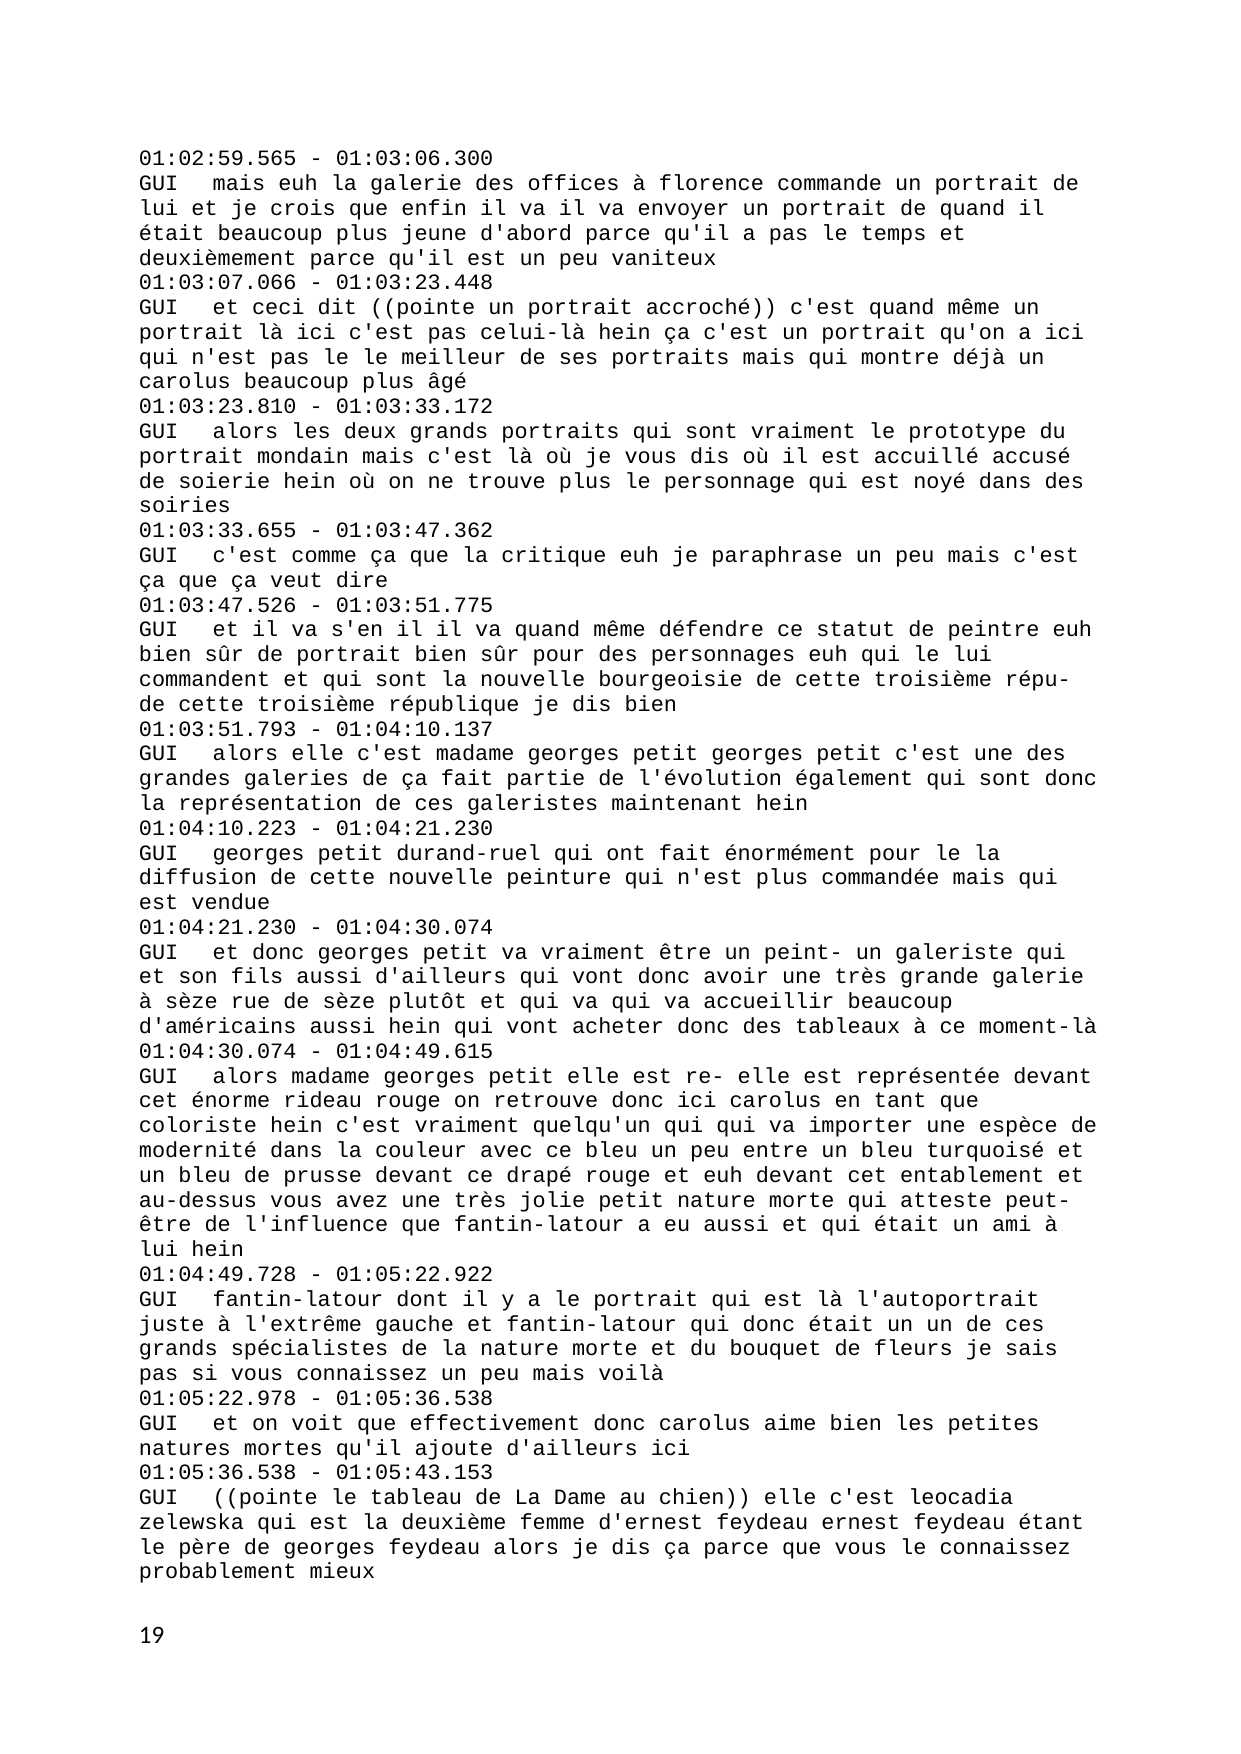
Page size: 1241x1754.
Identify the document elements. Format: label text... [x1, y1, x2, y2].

text GUI et il va s'en il il va quand même défendre ce statut de peintre euh bien sûr de portrait bien sûr pour des personnages euh qui le lui commandent et qui sont la nouvelle bourgeoisie de cette troisième répu- de cette troisième république je dis bien [139, 619, 1101, 718]
text GUI fantin-latour dont il y a le portrait qui est là l'autoportrait juste à l'extrême gauche et fantin-latour qui donc était un un de ces grands spécialistes de la nature morte et du bouquet de fleurs je sais pas si vous connaissez un peu mais voilà [139, 1288, 1101, 1387]
text 01:02:59.565 - 01:03:06.300 [139, 148, 1101, 172]
text GUI c'est comme ça que la critique euh je paraphrase un peu mais c'est ça que ça veut dire [139, 544, 1101, 594]
text 01:03:51.793 - 01:04:10.137 [139, 718, 1101, 743]
text 01:04:10.223 - 01:04:21.230 [139, 817, 1101, 842]
text 01:03:47.526 - 01:03:51.775 [139, 594, 1101, 619]
text 01:03:33.655 - 01:03:47.362 [139, 519, 1101, 544]
text 01:05:22.978 - 01:05:36.538 [139, 1387, 1101, 1412]
text GUI alors les deux grands portraits qui sont vraiment le prototype du portrait mondain mais c'est là où je vous dis où il est accuillé accusé de soierie hein où on ne trouve plus le personnage qui est noyé dans des soiries [139, 420, 1101, 519]
text GUI et donc georges petit va vraiment être un peint- un galeriste qui et son fils aussi d'ailleurs qui vont donc avoir une très grande galerie à sèze rue de sèze plutôt et qui va qui va accueillir beaucoup d'américains aussi hein qui vont acheter donc des tableaux à ce moment-là [139, 941, 1101, 1040]
text GUI ((pointe le tableau de La Dame au chien)) elle c'est leocadia zelewska qui est la deuxième femme d'ernest feydeau ernest feydeau étant le père de georges feydeau alors je dis ça parce que vous le connaissez probablement mieux [139, 1486, 1101, 1586]
text 01:03:07.066 - 01:03:23.448 [139, 272, 1101, 296]
text GUI mais euh la galerie des offices à florence commande un portrait de lui et je crois que enfin il va il va envoyer un portrait de quand il était beaucoup plus jeune d'abord parce qu'il a pas le temps et deuxièmement parce qu'il est un peu vaniteux [139, 172, 1101, 272]
text 01:05:36.538 - 01:05:43.153 [139, 1462, 1101, 1486]
text 01:04:21.230 - 01:04:30.074 [139, 916, 1101, 941]
text GUI et on voit que effectivement donc carolus aime bien les petites natures mortes qu'il ajoute d'ailleurs ici [139, 1412, 1101, 1462]
text 01:04:30.074 - 01:04:49.615 [139, 1040, 1101, 1065]
text GUI georges petit durand-ruel qui ont fait énormément pour le la diffusion de cette nouvelle peinture qui n'est plus commandée mais qui est vendue [139, 842, 1101, 916]
text GUI et ceci dit ((pointe un portrait accroché)) c'est quand même un portrait là ici c'est pas celui-là hein ça c'est un portrait qu'on a ici qui n'est pas le le meilleur de ses portraits mais qui montre déjà un carolus beaucoup plus âgé [139, 296, 1101, 396]
text GUI alors elle c'est madame georges petit georges petit c'est une des grandes galeries de ça fait partie de l'évolution également qui sont donc la représentation de ces galeristes maintenant hein [139, 743, 1101, 817]
text GUI alors madame georges petit elle est re- elle est représentée devant cet énorme rideau rouge on retrouve donc ici carolus en tant que coloriste hein c'est vraiment quelqu'un qui qui va importer une espèce de modernité dans la couleur avec ce bleu un peu entre un bleu turquoisé et un bleu de prusse devant ce drapé rouge et euh devant cet entablement et au-dessus vous avez une très jolie petit nature morte qui atteste peut-être de l'influence que fantin-latour a eu aussi et qui était un ami à lui hein [139, 1065, 1101, 1263]
text 01:03:23.810 - 01:03:33.172 [139, 396, 1101, 420]
text 01:04:49.728 - 01:05:22.922 [139, 1263, 1101, 1288]
